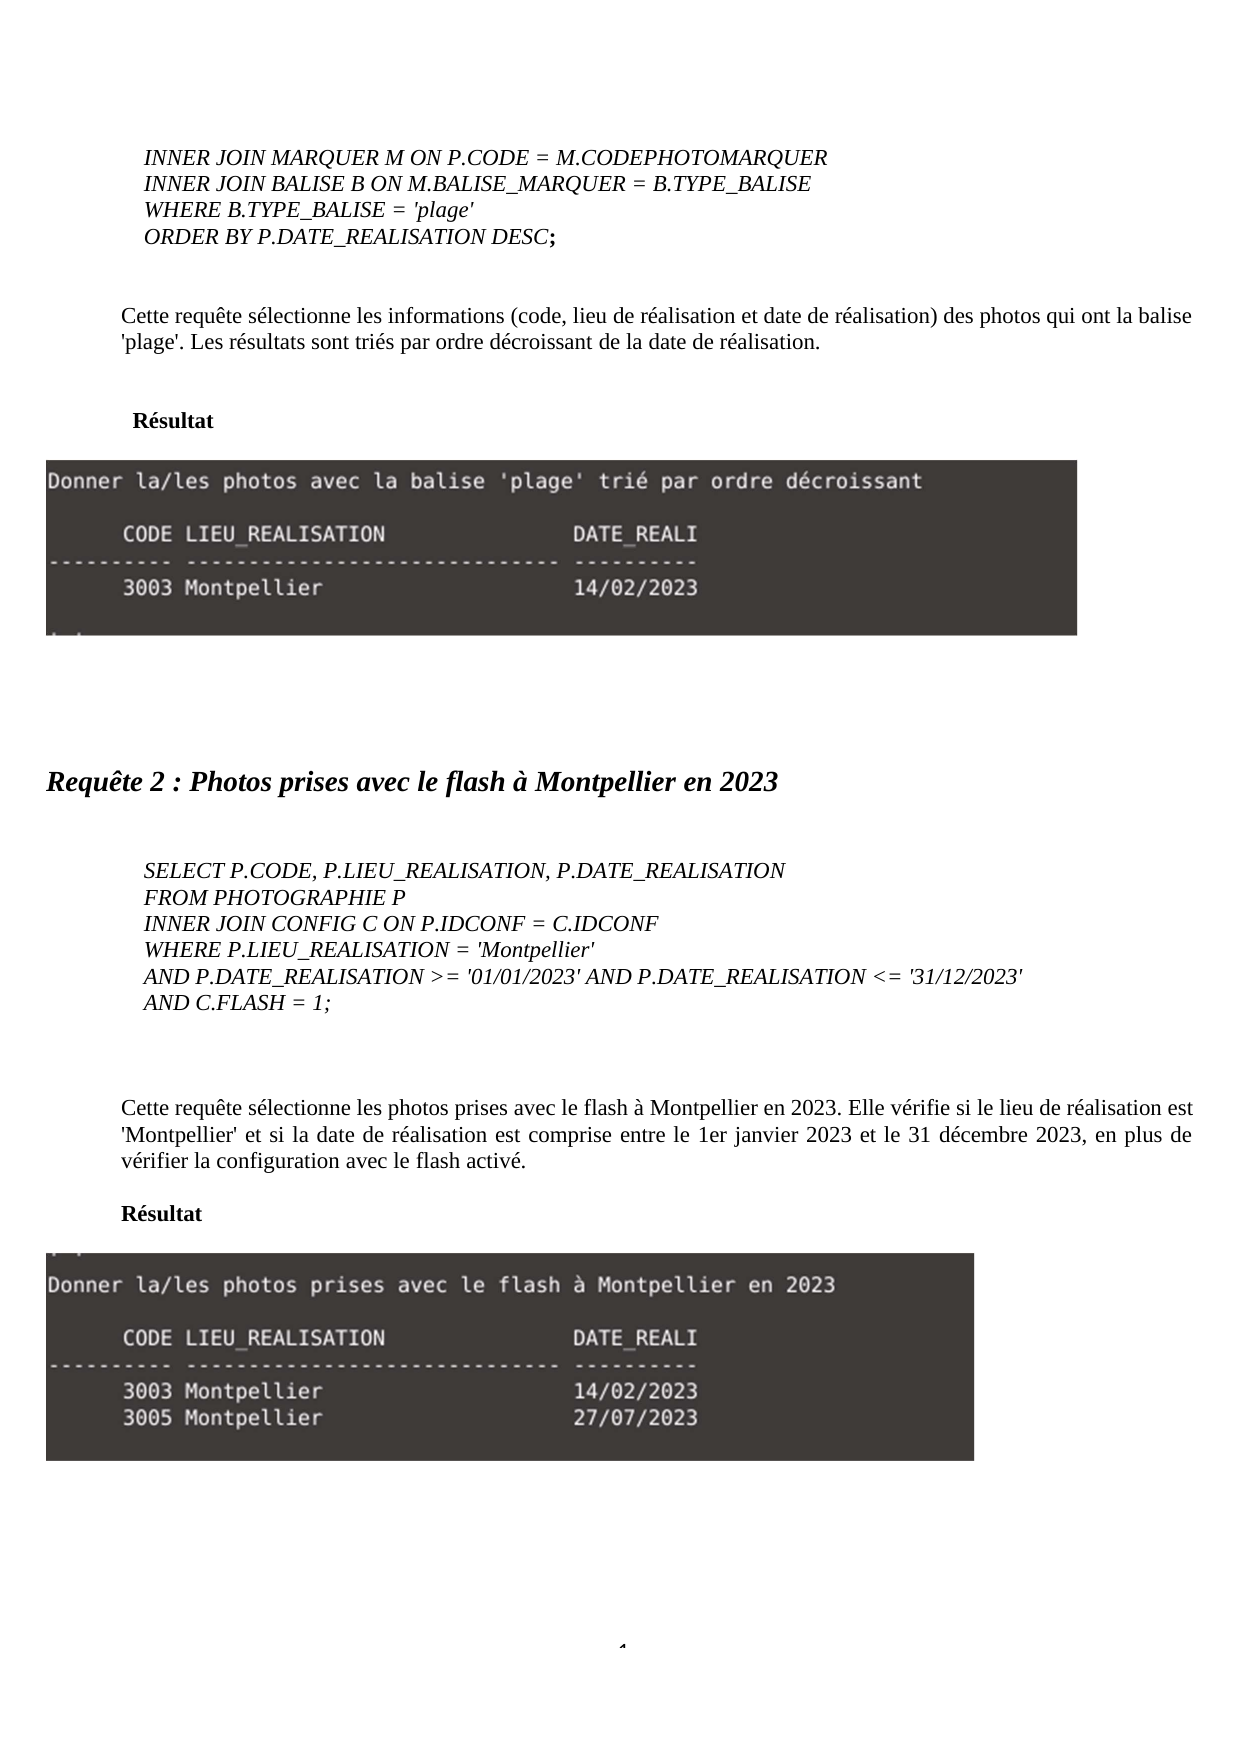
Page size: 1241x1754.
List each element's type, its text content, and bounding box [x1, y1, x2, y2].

picture [45, 1252, 975, 1461]
text INNER JOIN MARQUER M ON P.CODE = M.CODEPHOTOMARQUER INNER JOIN BALISE B ON M.BALISE_MARQUER = B.TYPE_BALISE WHERE B.TYPE_BALISE = 'plage' [144, 144, 830, 223]
text INNER JOIN CONFIG C ON P.IDCONF = C.IDCONF WHERE P.LIEU_REALISATION = 'Montpellier' [144, 910, 661, 963]
subtitle Résultat [132, 407, 1207, 434]
text Cette requête sélectionne les photos prises avec le flash à Montpellier en 2023. Elle vérifie si le lieu de réalisation est 'Montpellier' et si la date de réalisation est comprise entre le 1er janvier 2023 et le 31 décembre 2023, en plus de vérifier la configuration avec le flash activé. [121, 1094, 1195, 1173]
text Requête 2 : Photos prises avec le flash à Montpellier en 2023 [46, 764, 1207, 797]
text SELECT P.CODE, P.LIEU_REALISATION, P.DATE_REALISATION FROM PHOTOGRAPHIE P [144, 857, 787, 910]
picture [45, 459, 1078, 636]
text Cette requête sélectionne les informations (code, lieu de réalisation et date de réalisation) des photos qui ont la balise 'plage'. Les résultats sont triés par ordre décroissant de la date de réalisation. [121, 302, 1207, 355]
subtitle Résultat [121, 1200, 1207, 1226]
text AND P.DATE_REALISATION >= '01/01/2023' AND P.DATE_REALISATION <= '31/12/2023' AND C.FLASH = 1; [144, 963, 1024, 1015]
text ORDER BY P.DATE_REALISATION DESC; [144, 223, 1207, 249]
